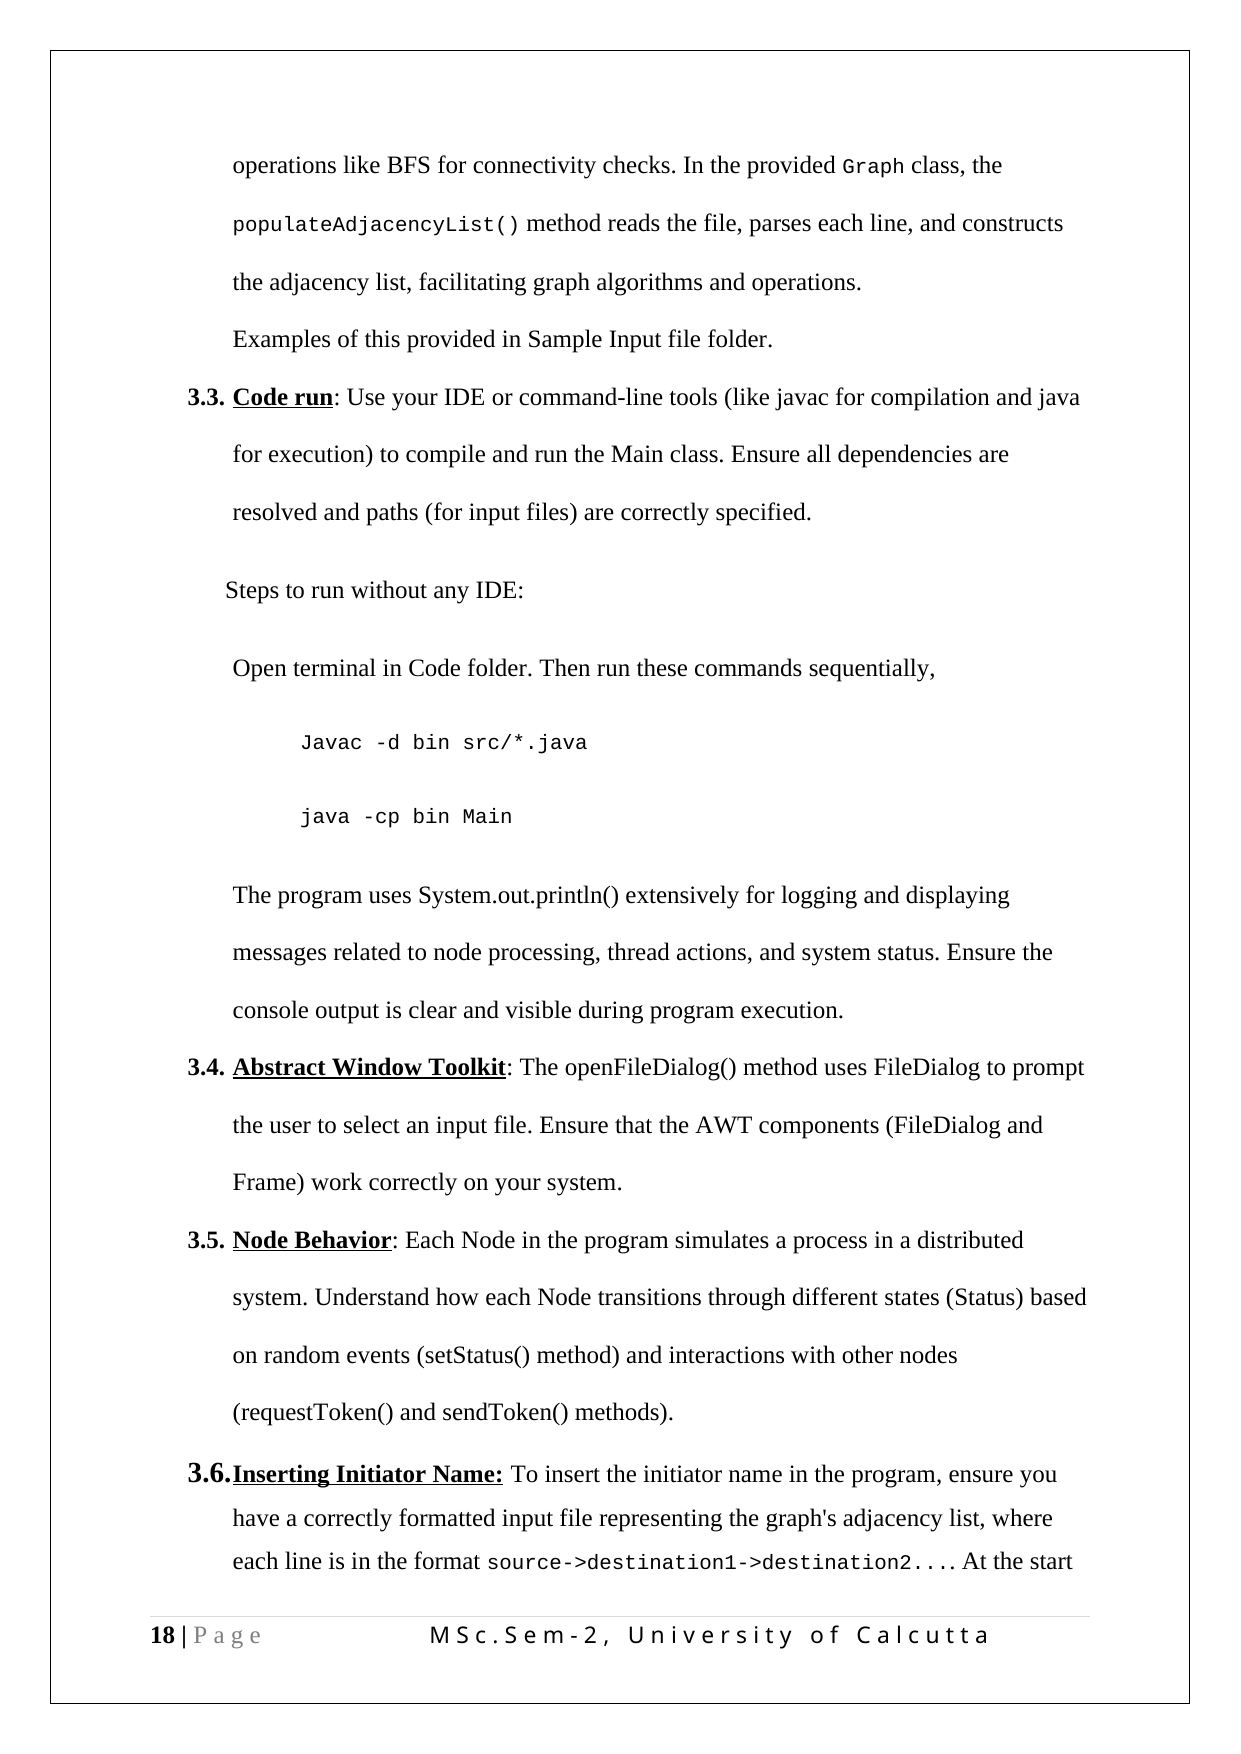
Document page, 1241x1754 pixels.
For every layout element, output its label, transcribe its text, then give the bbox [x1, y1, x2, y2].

list Code run: Use your IDE or command-line tools (like javac for compilation and java for execution) to compile and run the Main class. Ensure all dependencies are resolved and paths (for input files) are correctly specified. [187, 382, 1090, 525]
text Javac -d bin src/*.java [187, 732, 1090, 755]
list Abstract Window Toolkit: The openFileDialog() method uses FileDialog to prompt the user to select an input file. Ensure that the AWT components (FileDialog and Frame) work correctly on your system. [187, 1052, 1090, 1196]
text Steps to run without any IDE: [187, 575, 1090, 604]
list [187, 1455, 1090, 1575]
text java -cp bin Main [187, 806, 1090, 829]
list Open terminal in Code folder. Then run these commands sequentially, [232, 653, 1090, 682]
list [187, 150, 1090, 295]
list The program uses System.out.println() extensively for logging and displaying messages related to node processing, thread actions, and system status. Ensure the console output is clear and visible during program execution. [232, 880, 1090, 1023]
list Node Behavior: Each Node in the program simulates a process in a distributed system. Understand how each Node transitions through different states (Status) based on random events (setStatus() method) and interactions with other nodes (requestToken() and sendToken() methods). [187, 1225, 1090, 1426]
list Examples of this provided in Sample Input file folder. [232, 324, 1090, 353]
